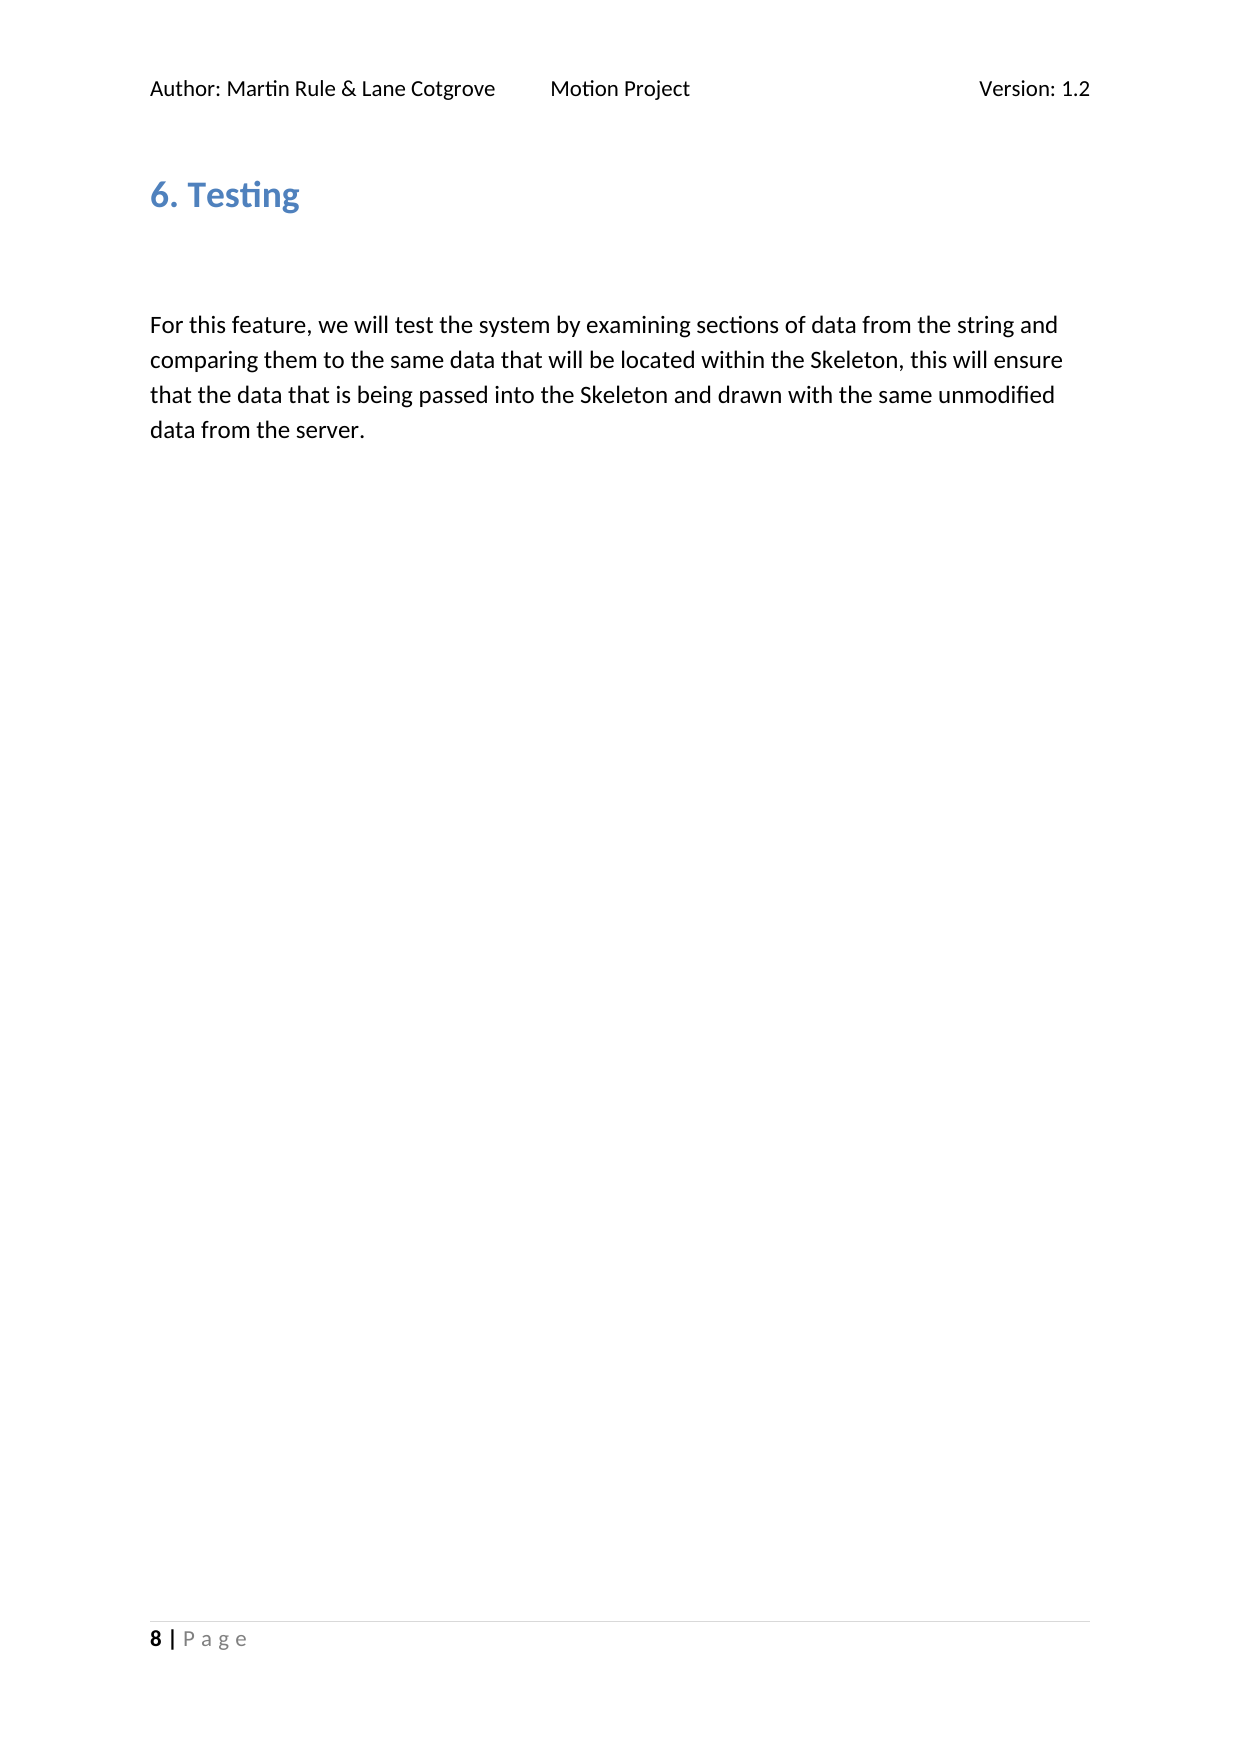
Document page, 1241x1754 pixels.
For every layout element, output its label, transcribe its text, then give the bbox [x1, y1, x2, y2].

text For this feature, we will test the system by examining sections of data from the string and comparing them to the same data that will be located within the Skeleton, this will ensure that the data that is being passed into the Skeleton and drawn with the same unmodified data from the server. [150, 277, 1090, 444]
subtitle 6. Testing [150, 171, 1090, 217]
